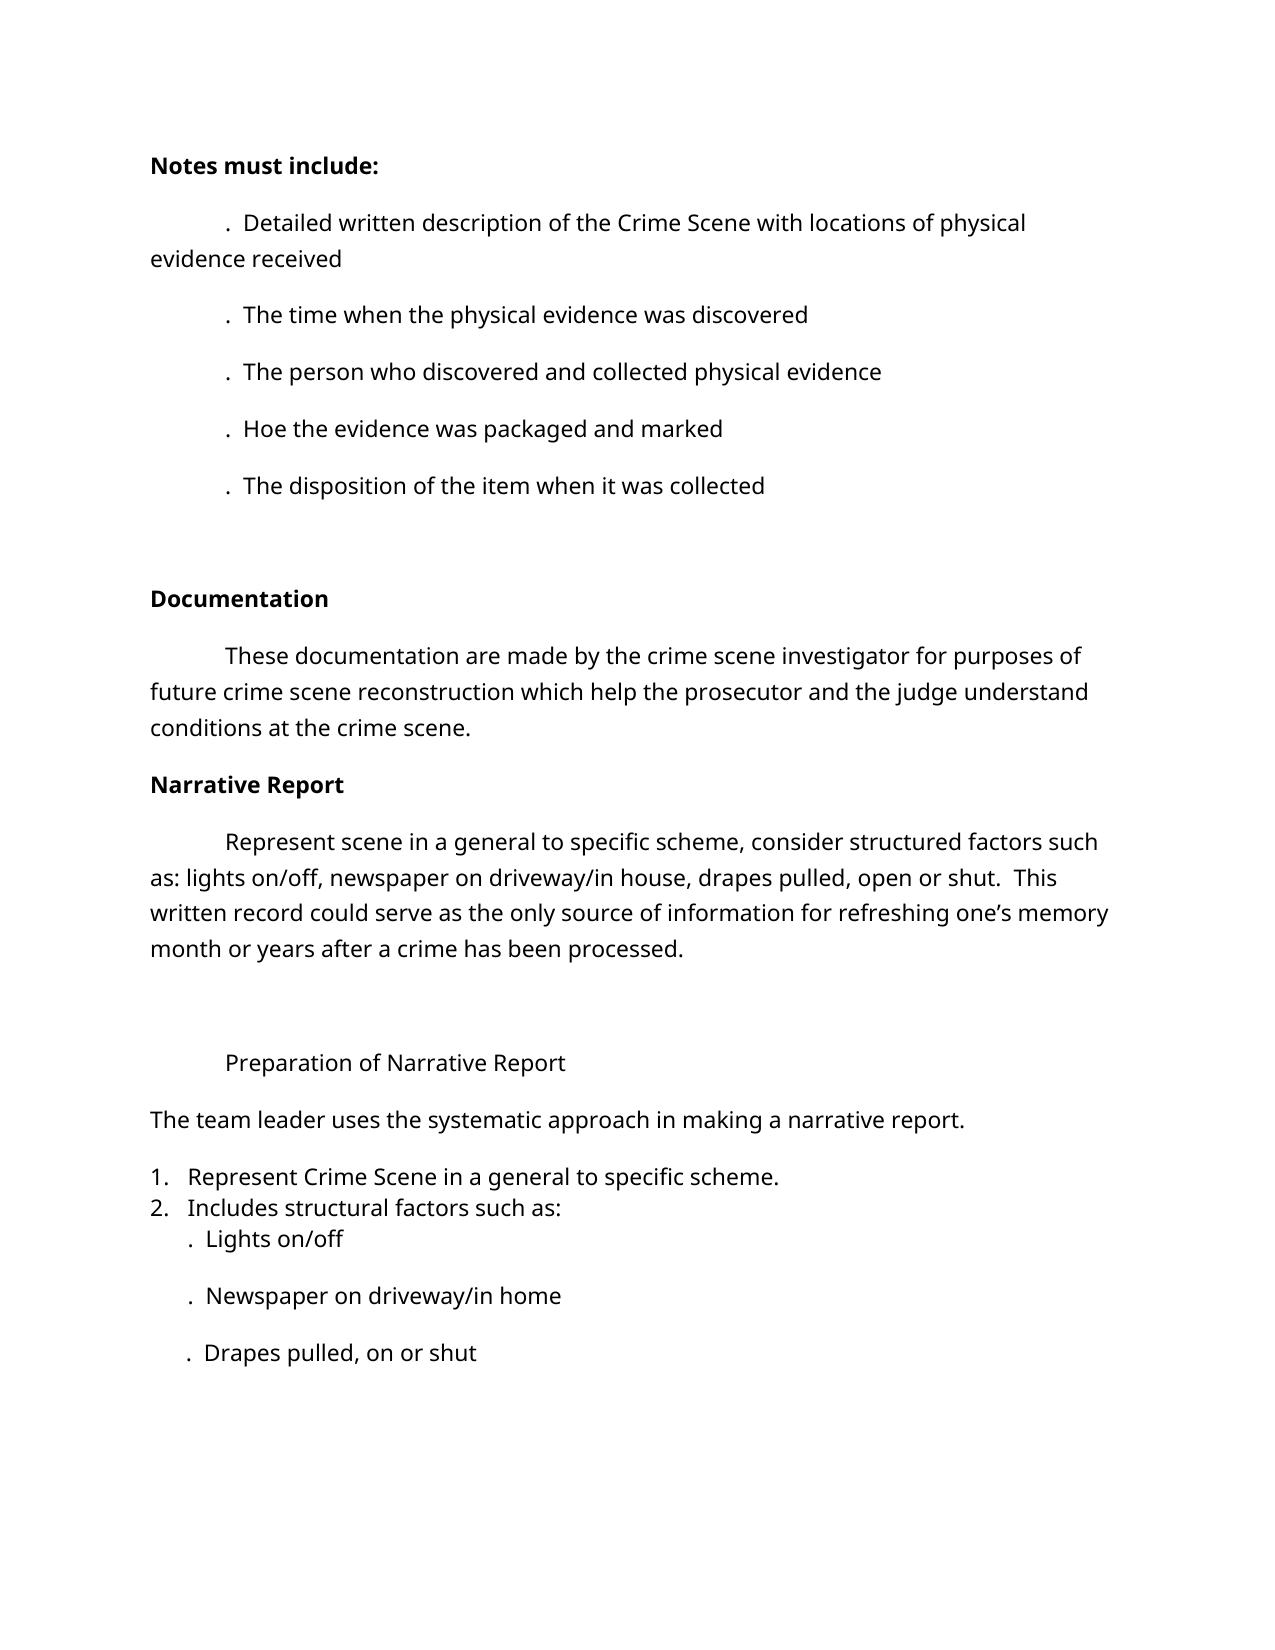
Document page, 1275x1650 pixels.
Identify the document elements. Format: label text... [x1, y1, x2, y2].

text . Hoe the evidence was packaged and marked [150, 413, 1125, 444]
text . The disposition of the item when it was collected [150, 470, 1125, 501]
text Documentation [150, 583, 1125, 614]
text These documentation are made by the crime scene investigator for purposes of future crime scene reconstruction which help the prosecutor and the judge understand conditions at the crime scene. [150, 640, 1125, 743]
text The team leader uses the systematic approach in making a narrative report. [150, 1104, 1125, 1135]
list Represent Crime Scene in a general to specific scheme. [150, 1160, 1125, 1192]
list Includes structural factors such as: [150, 1192, 1125, 1223]
text . The time when the physical evidence was discovered [150, 299, 1125, 331]
text . Detailed written description of the Crime Scene with locations of physical evidence received [150, 207, 1125, 274]
text Notes must include: [150, 150, 1125, 181]
text Represent scene in a general to specific scheme, consider structured factors such as: lights on/off, newspaper on driveway/in house, drapes pulled, open or shut. This written record could serve as the only source of information for refreshing one’s memory month or years after a crime has been processed. [150, 826, 1125, 964]
text Narrative Report [150, 769, 1125, 800]
text . The person who discovered and collected physical evidence [150, 356, 1125, 387]
text . Lights on/off [187, 1223, 1125, 1254]
text . Drapes pulled, on or shut [150, 1336, 1125, 1368]
text Preparation of Narrative Report [150, 1047, 1125, 1078]
text . Newspaper on driveway/in home [187, 1280, 1125, 1311]
